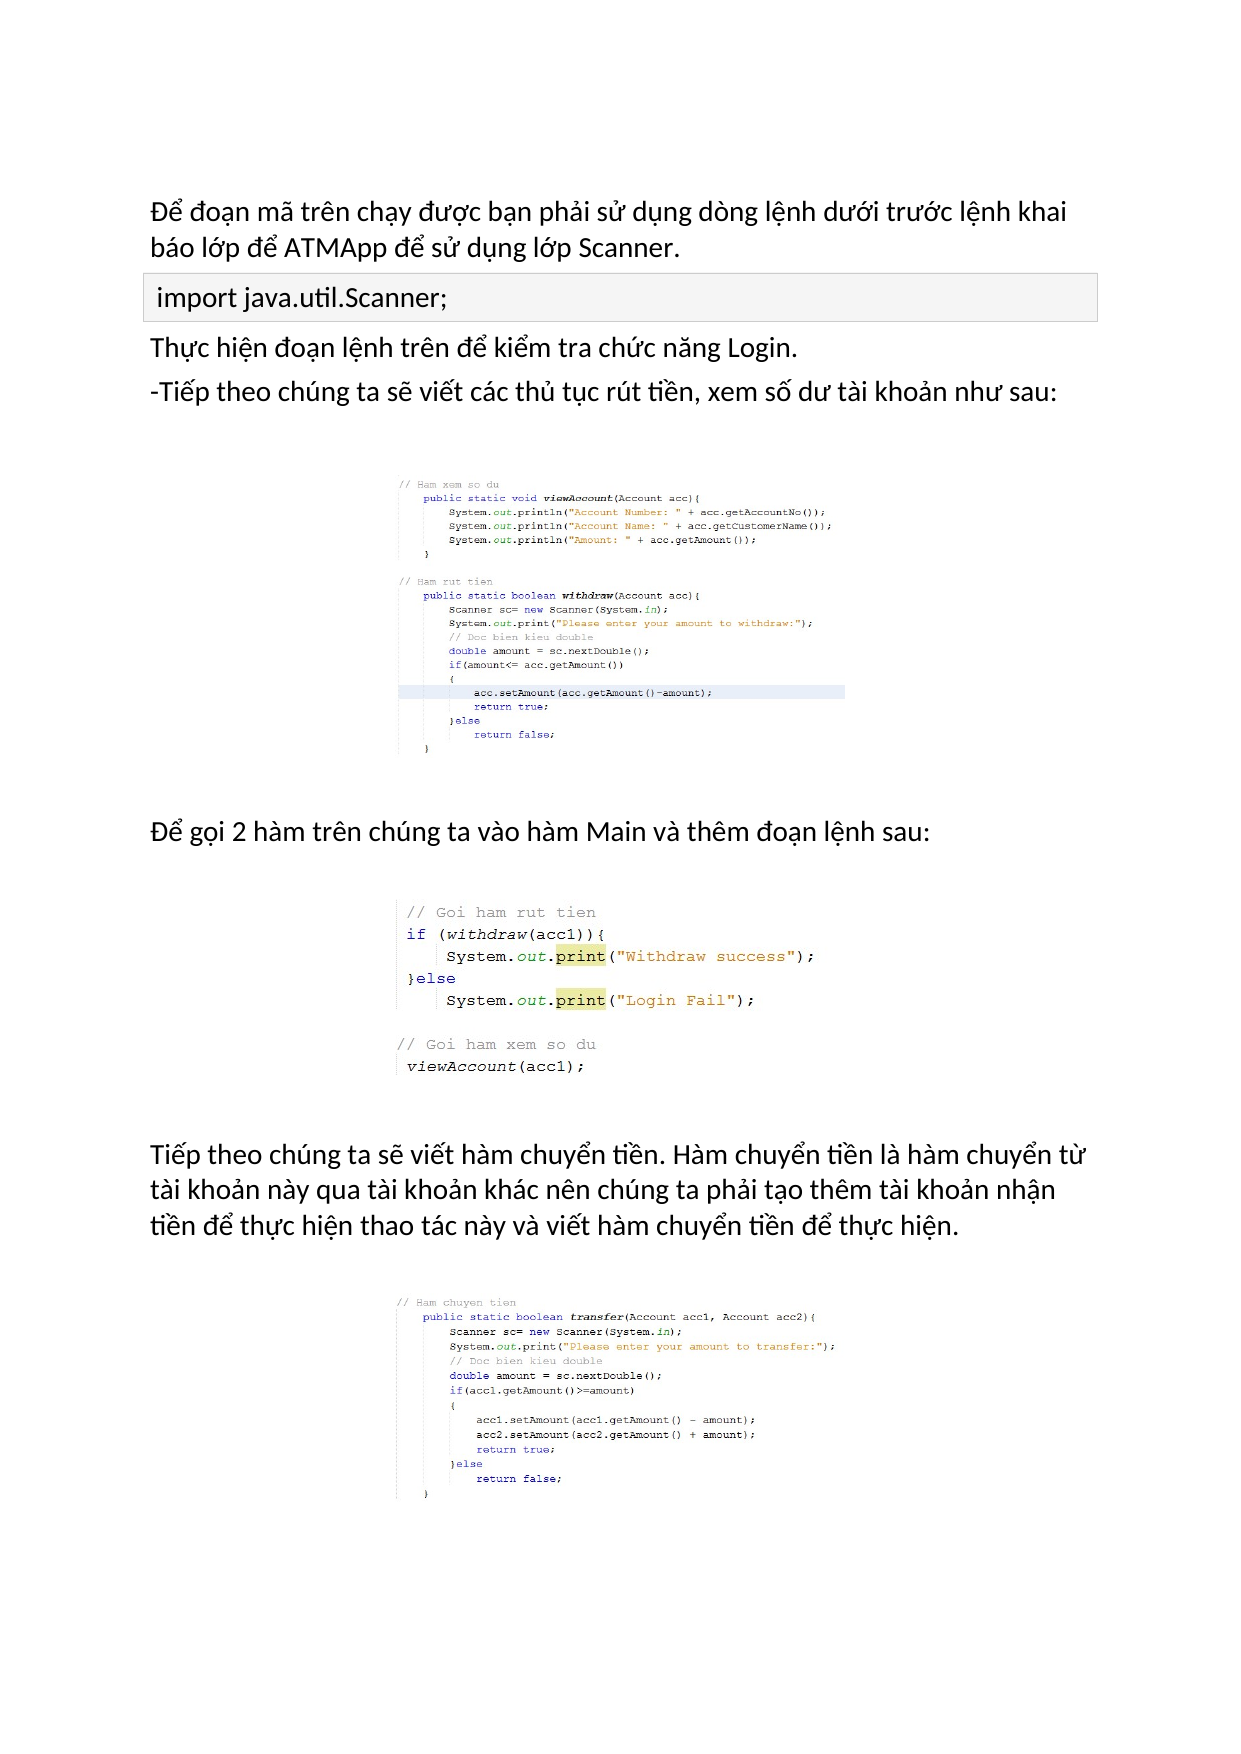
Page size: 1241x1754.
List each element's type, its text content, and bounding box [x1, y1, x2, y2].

picture [395, 899, 845, 1085]
subtitle -Tiếp theo chúng ta sẽ viết các thủ tục rút tiền, xem số dư tài khoản như sau: [150, 373, 1090, 408]
text Tiếp theo chúng ta sẽ viết hàm chuyển tiền. Hàm chuyển tiền là hàm chuyển từ tài khoản này qua tài khoản khác nên chúng ta phải tạo thêm tài khoản nhận tiền để thực hiện thao tác này và viết hàm chuyển tiền để thực hiện. [150, 1136, 1090, 1243]
text Thực hiện đoạn lệnh trên để kiểm tra chức năng Login. [150, 329, 1090, 365]
picture [395, 475, 845, 758]
picture [395, 1293, 845, 1503]
text Để gọi 2 hàm trên chúng ta vào hàm Main và thêm đoạn lệnh sau: [150, 813, 1090, 848]
text import java.util.Scanner; [144, 274, 1097, 321]
text Để đoạn mã trên chạy được bạn phải sử dụng dòng lệnh dưới trước lệnh khai báo lớp để ATMApp để sử dụng lớp Scanner. [150, 193, 1090, 265]
